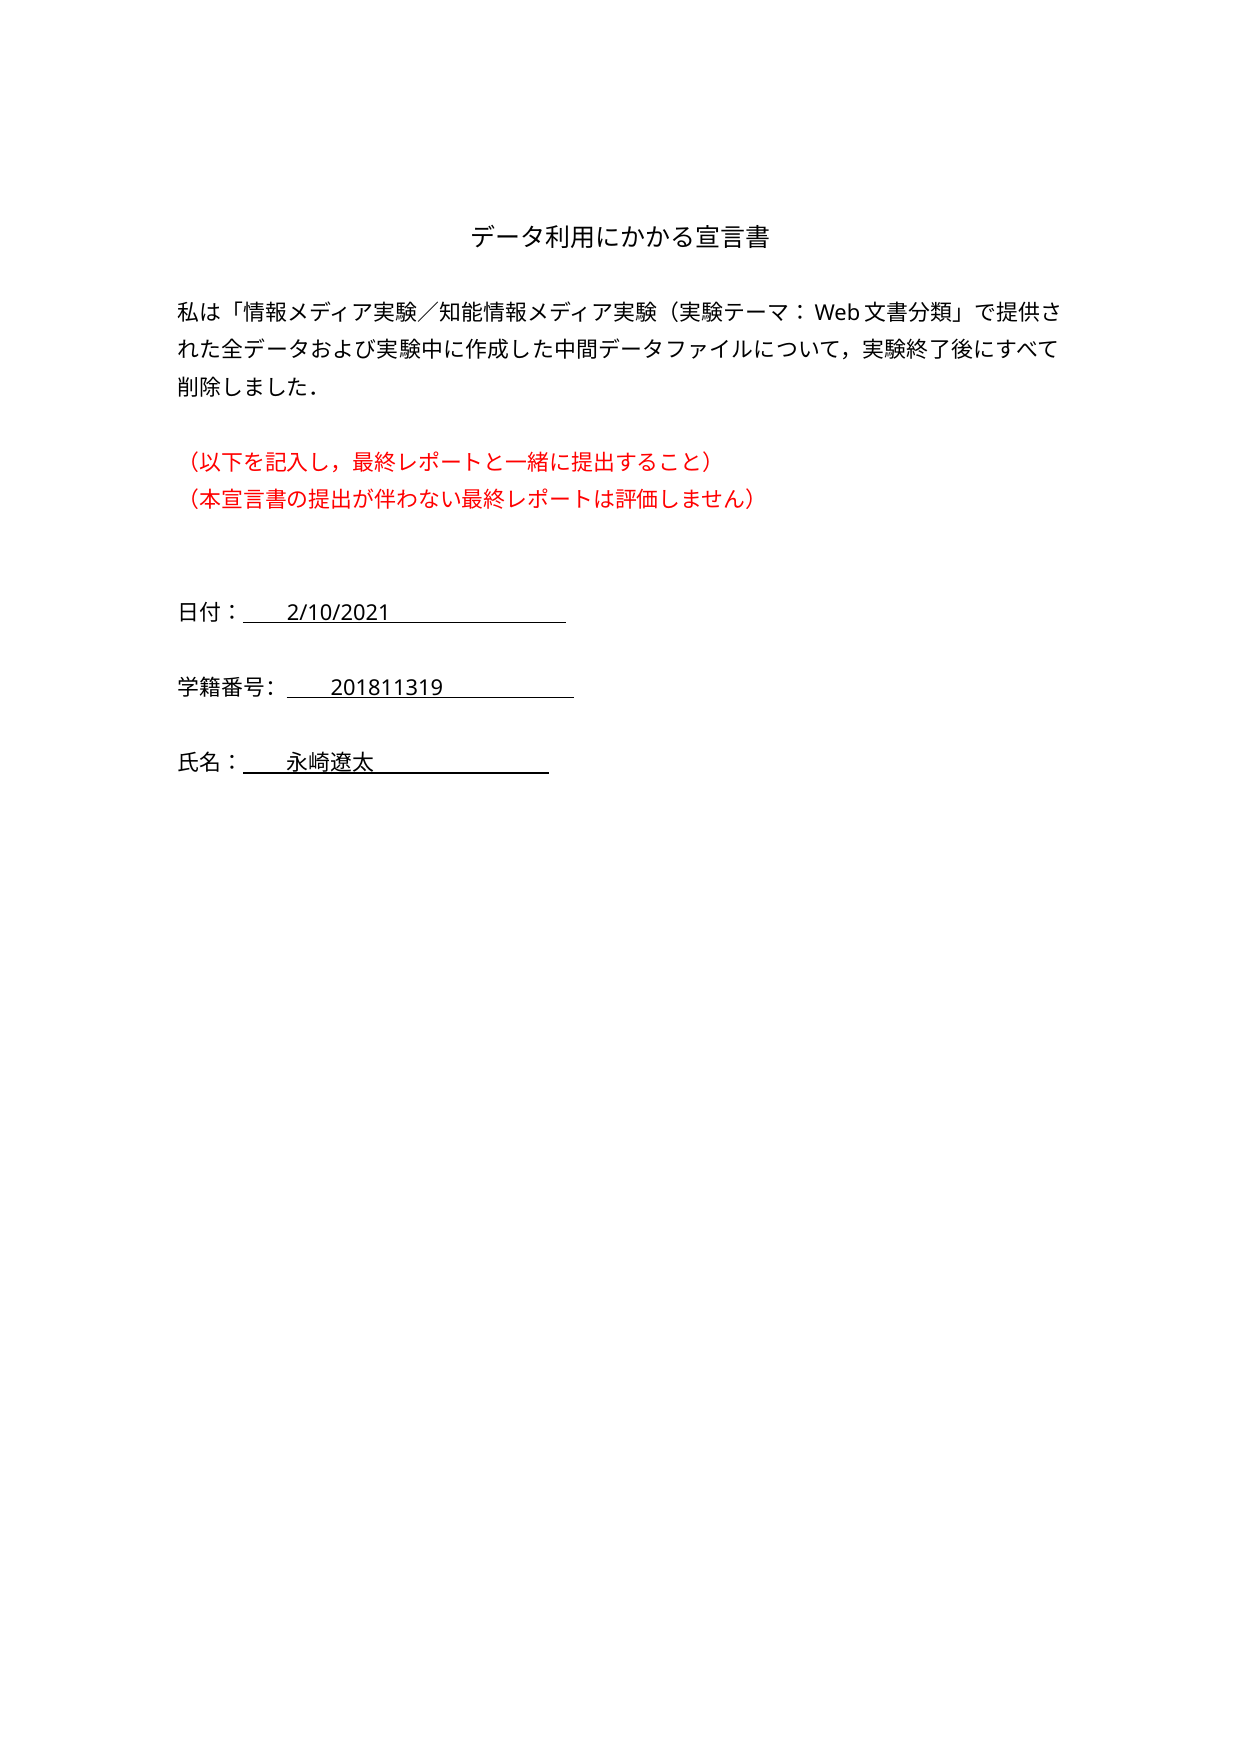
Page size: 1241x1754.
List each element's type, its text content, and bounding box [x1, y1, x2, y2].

text （本宣言書の提出が伴わない最終レポートは評価しません） [177, 479, 1063, 517]
text 日付： 2/10/2021 [177, 592, 1063, 629]
text 私は「情報メディア実験／知能情報メディア実験（実験テーマ：Web文書分類」で提供された全データおよび実験中に作成した中間データファイルについて，実験終了後にすべて削除しました． [177, 292, 1063, 404]
text 氏名： 永崎遼太 [177, 742, 1063, 779]
text （以下を記入し，最終レポートと一緒に提出すること） [177, 442, 1063, 479]
text 学籍番号： 201811319 [177, 667, 1063, 704]
subtitle データ利用にかかる宣言書 [177, 217, 1063, 254]
